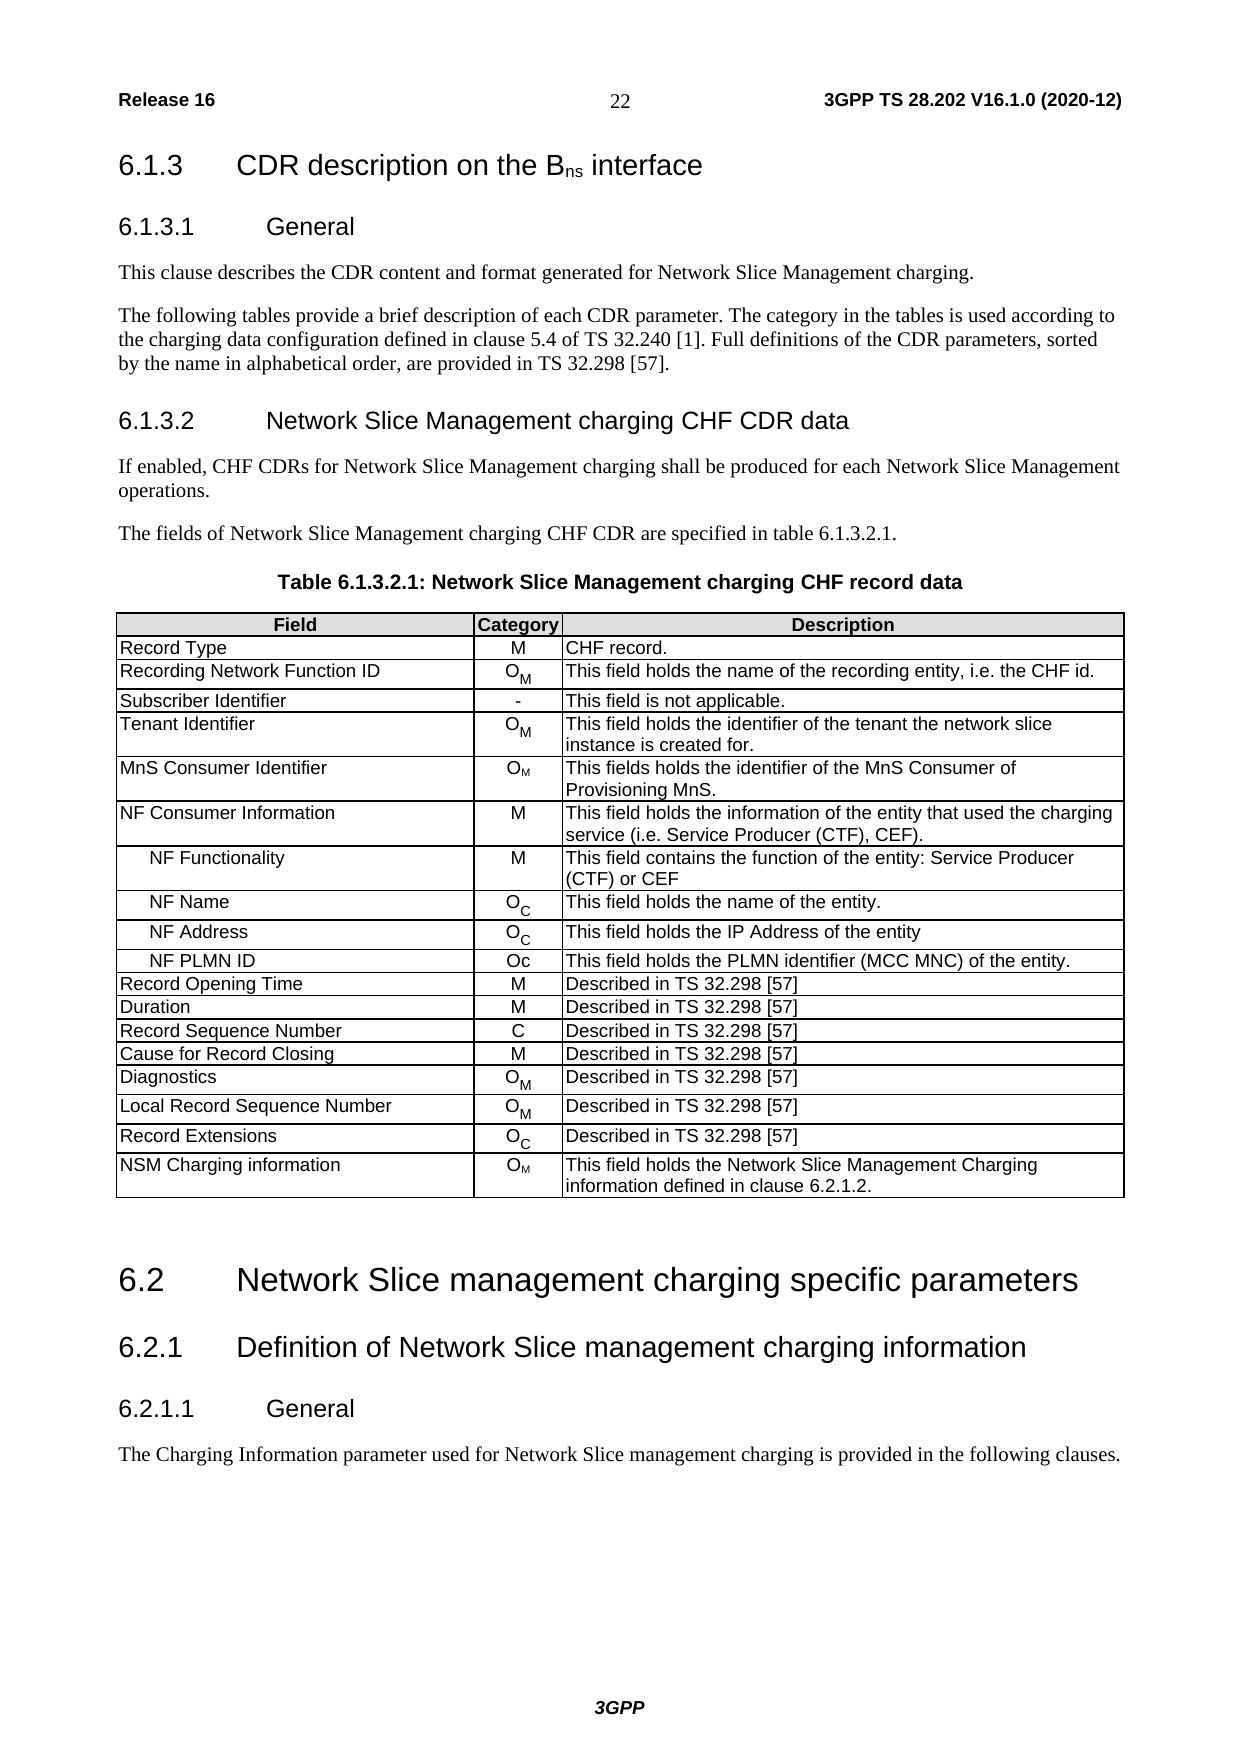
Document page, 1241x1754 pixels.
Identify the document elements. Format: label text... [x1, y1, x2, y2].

table_cell Oc [475, 950, 562, 972]
subtitle 6.1.3.2 Network Slice Management charging CHF CDR data [118, 406, 1122, 435]
table_cell OC [475, 1125, 562, 1152]
text The following tables provide a brief description of each CDR parameter. The category in the tables is used according to the charging data configuration defined in clause 5.4 of TS 32.240 [1]. Full definitions of the CDR parameters, sorted by the name in alphabetical order, are provided in TS 32.298 [57]. [118, 303, 1122, 375]
table_cell M [475, 1043, 562, 1064]
table_cell This field holds the name of the entity. [563, 891, 1123, 919]
subtitle 6.2.1 Definition of Network Slice management charging information [118, 1330, 1122, 1363]
table_cell This field holds the name of the recording entity, i.e. the CHF id. [563, 660, 1123, 688]
table_cell This fields holds the identifier of the MnS Consumer of Provisioning MnS. [563, 757, 1123, 800]
text The Charging Information parameter used for Network Slice management charging is provided in the following clauses. [118, 1442, 1122, 1466]
table_header Category [475, 614, 562, 635]
table_cell Described in TS 32.298 [57] [563, 1066, 1123, 1093]
table_cell NF Functionality [117, 847, 473, 890]
table_cell Local Record Sequence Number [117, 1095, 473, 1123]
table_cell C [475, 1020, 562, 1041]
table_header Description [563, 614, 1123, 635]
table_cell Cause for Record Closing [117, 1043, 473, 1064]
table_cell Described in TS 32.298 [57] [563, 1095, 1123, 1123]
table_cell OM [475, 660, 562, 688]
table_cell M [475, 973, 562, 995]
table_cell NF Consumer Information [117, 802, 473, 845]
table_cell Record Opening Time [117, 973, 473, 995]
text Table 6.1.3.2.1: Network Slice Management charging CHF record data [118, 569, 1122, 593]
table_cell Recording Network Function ID [117, 660, 473, 688]
table_cell OM [475, 1066, 562, 1093]
table_cell Record Extensions [117, 1125, 473, 1152]
table_cell This field holds the information of the entity that used the charging service (i.e. Service Producer (CTF), CEF). [563, 802, 1123, 845]
subtitle 6.1.3 CDR description on the Bns interface [118, 147, 1122, 181]
table_cell Described in TS 32.298 [57] [563, 973, 1123, 995]
table_cell This field holds the Network Slice Management Charging information defined in clause 6.2.1.2. [563, 1154, 1123, 1197]
table_cell OM [475, 1154, 562, 1197]
table_cell This field contains the function of the entity: Service Producer (CTF) or CEF [563, 847, 1123, 890]
table_cell NF Address [117, 921, 473, 948]
table_cell This field holds the PLMN identifier (MCC MNC) of the entity. [563, 950, 1123, 972]
table_cell - [475, 690, 562, 711]
subtitle 6.2.1.1 General [118, 1394, 1122, 1423]
table_cell NF PLMN ID [117, 950, 473, 972]
table_cell M [475, 847, 562, 890]
subtitle 6.2 Network Slice management charging specific parameters [118, 1260, 1122, 1298]
table_header Field [117, 614, 473, 635]
table_cell Duration [117, 996, 473, 1018]
table_cell Record Sequence Number [117, 1020, 473, 1041]
subtitle 6.1.3.1 General [118, 212, 1122, 241]
table_cell M [475, 996, 562, 1018]
table_cell M [475, 637, 562, 658]
table_cell Described in TS 32.298 [57] [563, 1125, 1123, 1152]
text If enabled, CHF CDRs for Network Slice Management charging shall be produced for each Network Slice Management operations. [118, 453, 1122, 502]
table_cell Diagnostics [117, 1066, 473, 1093]
table_cell OM [475, 1095, 562, 1123]
text This clause describes the CDR content and format generated for Network Slice Management charging. [118, 260, 1122, 284]
table_cell OM [475, 713, 562, 756]
table_cell OC [475, 921, 562, 948]
table_cell This field is not applicable. [563, 690, 1123, 711]
table_cell Tenant Identifier [117, 713, 473, 756]
table_cell MnS Consumer Identifier [117, 757, 473, 800]
table_cell M [475, 802, 562, 845]
table_cell OC [475, 891, 562, 919]
text The fields of Network Slice Management charging CHF CDR are specified in table 6.1.3.2.1. [118, 520, 1122, 544]
table_cell NSM Charging information [117, 1154, 473, 1197]
table_cell Record Type [117, 637, 473, 658]
table_cell This field holds the identifier of the tenant the network slice instance is created for. [563, 713, 1123, 756]
table_cell Described in TS 32.298 [57] [563, 1043, 1123, 1064]
table_cell This field holds the IP Address of the entity [563, 921, 1123, 948]
table_cell Described in TS 32.298 [57] [563, 1020, 1123, 1041]
table_cell Subscriber Identifier [117, 690, 473, 711]
table_cell NF Name [117, 891, 473, 919]
table_cell Described in TS 32.298 [57] [563, 996, 1123, 1018]
table_cell OM [475, 757, 562, 800]
table_cell CHF record. [563, 637, 1123, 658]
